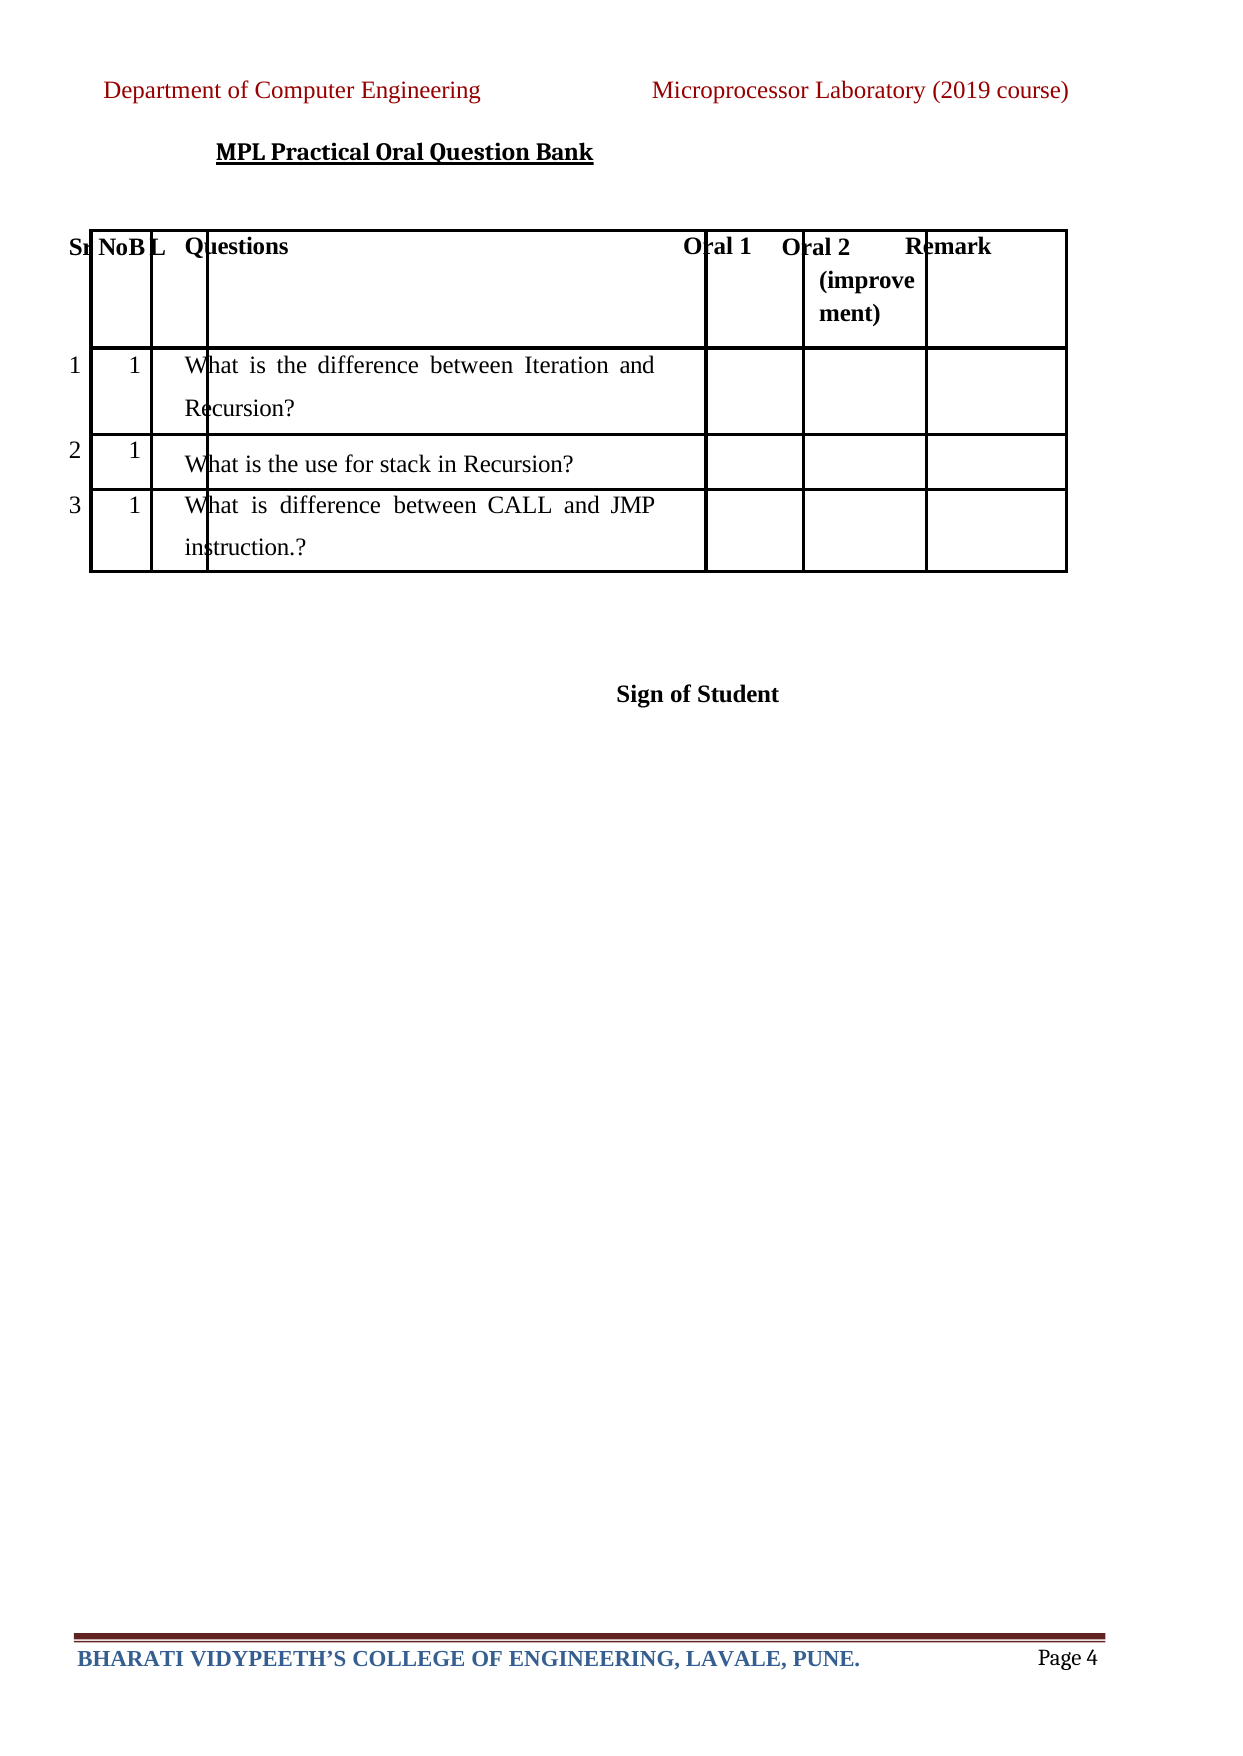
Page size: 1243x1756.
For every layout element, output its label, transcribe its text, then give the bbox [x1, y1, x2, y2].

table_header Remark [928, 232, 1065, 346]
table_cell 1 [93, 350, 150, 433]
table_cell 2 [93, 436, 150, 488]
table_cell What is the use for stack in Recursion? [209, 436, 704, 488]
table_cell 1 [153, 436, 206, 488]
text Sign of Student [217, 679, 1178, 708]
table_header Oral 2 (improve ment) [805, 232, 925, 346]
text MPL Practical Oral Question Bank [216, 137, 1205, 166]
table_cell [805, 350, 925, 433]
table_cell What is difference between CALL and JMP instruction.? [209, 491, 704, 570]
table_cell [805, 491, 925, 570]
table_cell [928, 436, 1065, 488]
table_header Oral 1 [708, 232, 802, 346]
table_cell [928, 491, 1065, 570]
table_header Questions [209, 232, 704, 346]
table_cell [708, 350, 802, 433]
table_header Sr No [93, 232, 150, 346]
table_cell 1 [153, 350, 206, 433]
table_cell 3 [93, 491, 150, 570]
table_cell [708, 436, 802, 488]
table_header B L [153, 232, 206, 346]
table_cell [708, 491, 802, 570]
table_cell [928, 350, 1065, 433]
table_cell [805, 436, 925, 488]
table_cell 1 [153, 491, 206, 570]
table_cell What is the difference between Iteration and Recursion? [209, 350, 704, 433]
